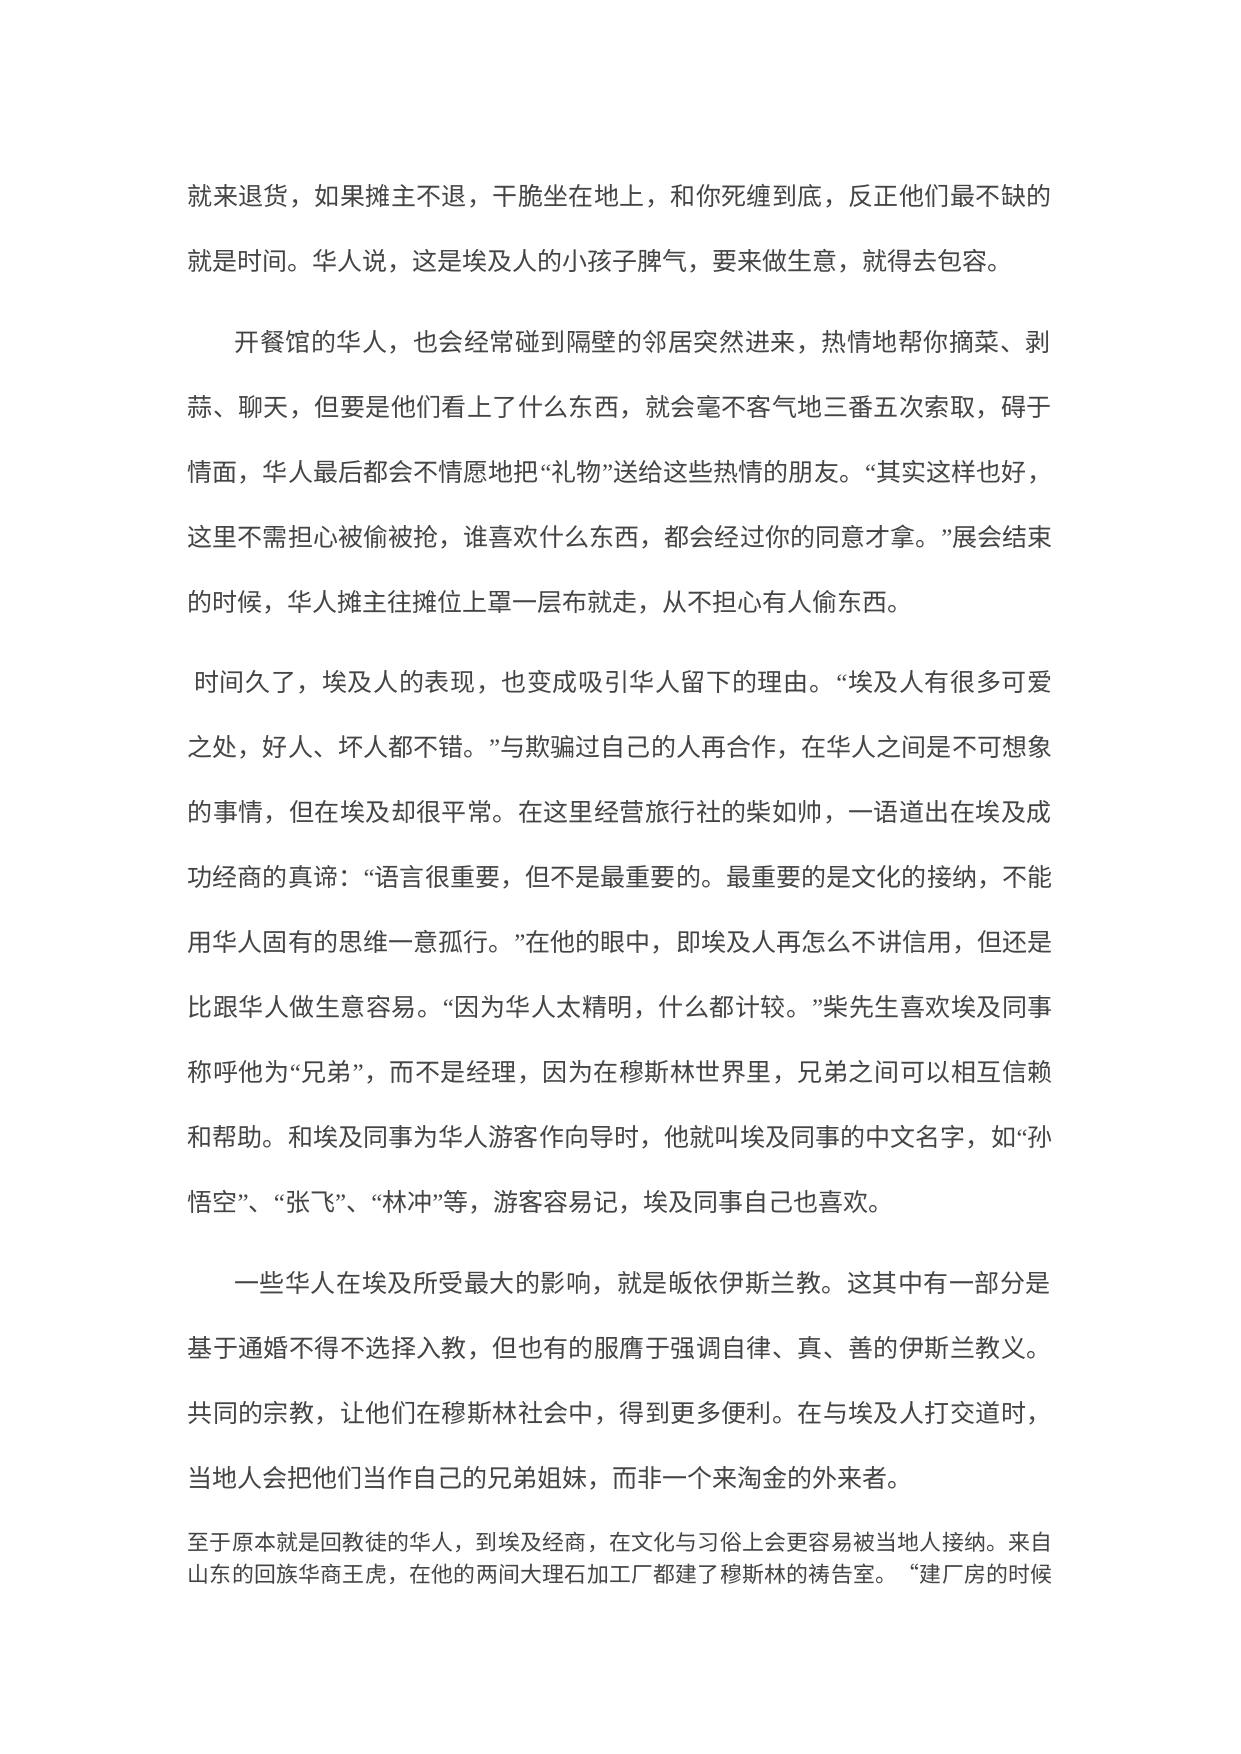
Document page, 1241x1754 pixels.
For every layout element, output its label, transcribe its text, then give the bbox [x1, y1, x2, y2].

text 一些华人在埃及所受最大的影响，就是皈依伊斯兰教。这其中有一部分是基于通婚不得不选择入教，但也有的服膺于强调自律、真、善的伊斯兰教义。共同的宗教，让他们在穆斯林社会中，得到更多便利。在与埃及人打交道时，当地人会把他们当作自己的兄弟姐妹，而非一个来淘金的外来者。 [187, 1249, 1053, 1509]
text 时间久了，埃及人的表现，也变成吸引华人留下的理由。“埃及人有很多可爱之处，好人、坏人都不错。”与欺骗过自己的人再合作，在华人之间是不可想象的事情，但在埃及却很平常。在这里经营旅行社的柴如帅，一语道出在埃及成功经商的真谛：“语言很重要，但不是最重要的。最重要的是文化的接纳，不能用华人固有的思维一意孤行。”在他的眼中，即埃及人再怎么不讲信用，但还是比跟华人做生意容易。“因为华人太精明，什么都计较。”柴先生喜欢埃及同事称呼他为“兄弟”，而不是经理，因为在穆斯林世界里，兄弟之间可以相互信赖和帮助。和埃及同事为华人游客作向导时，他就叫埃及同事的中文名字，如“孙悟空”、“张飞”、“林冲”等，游客容易记，埃及同事自己也喜欢。 [187, 648, 1053, 1233]
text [187, 162, 1053, 292]
text 开餐馆的华人，也会经常碰到隔壁的邻居突然进来，热情地帮你摘菜、剥蒜、聊天，但要是他们看上了什么东西，就会毫不客气地三番五次索取，碍于情面，华人最后都会不情愿地把“礼物”送给这些热情的朋友。“其实这样也好，这里不需担心被偷被抢，谁喜欢什么东西，都会经过你的同意才拿。”展会结束的时候，华人摊主往摊位上罩一层布就走，从不担心有人偷东西。 [187, 308, 1053, 633]
